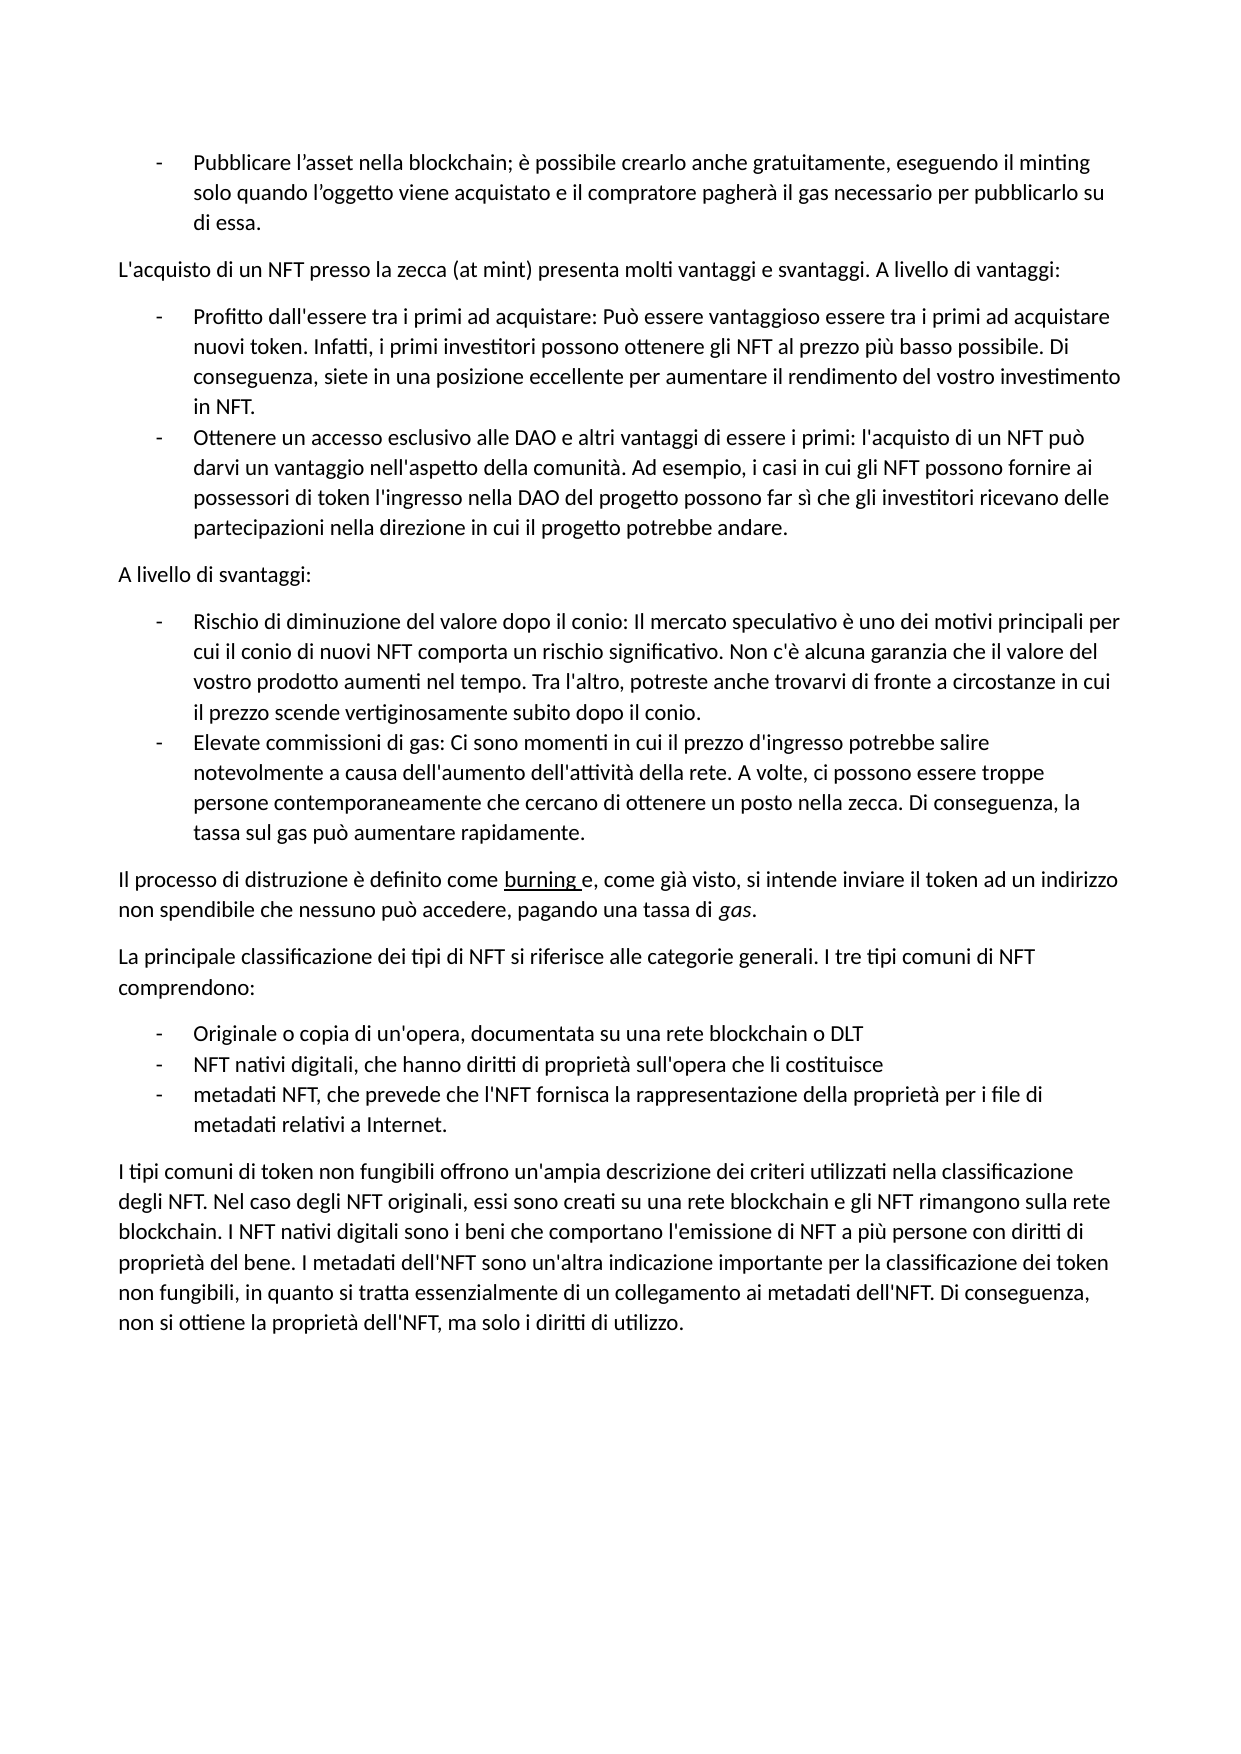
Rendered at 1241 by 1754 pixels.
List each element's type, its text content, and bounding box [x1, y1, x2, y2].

list Originale o copia di un'opera, documentata su una rete blockchain o DLT [156, 1019, 1122, 1047]
text Il processo di distruzione è definito come burning e, come già visto, si intende inviare il token ad un indirizzo non spendibile che nessuno può accedere, pagando una tassa di gas. [118, 865, 1122, 923]
list NFT nativi digitali, che hanno diritti di proprietà sull'opera che li costituisce [156, 1050, 1122, 1078]
list Ottenere un accesso esclusivo alle DAO e altri vantaggi di essere i primi: l'acquisto di un NFT può darvi un vantaggio nell'aspetto della comunità. Ad esempio, i casi in cui gli NFT possono fornire ai possessori di token l'ingresso nella DAO del progetto possono far sì che gli investitori ricevano delle partecipazioni nella direzione in cui il progetto potrebbe andare. [156, 423, 1122, 541]
list Pubblicare l’asset nella blockchain; è possibile crearlo anche gratuitamente, eseguendo il minting solo quando l’oggetto viene acquistato e il compratore pagherà il gas necessario per pubblicarlo su di essa. [156, 148, 1122, 236]
list Rischio di diminuzione del valore dopo il conio: Il mercato speculativo è uno dei motivi principali per cui il conio di nuovi NFT comporta un rischio significativo. Non c'è alcuna garanzia che il valore del vostro prodotto aumenti nel tempo. Tra l'altro, potreste anche trovarvi di fronte a circostanze in cui il prezzo scende vertiginosamente subito dopo il conio. [156, 607, 1122, 726]
list Elevate commissioni di gas: Ci sono momenti in cui il prezzo d'ingresso potrebbe salire notevolmente a causa dell'aumento dell'attività della rete. A volte, ci possono essere troppe persone contemporaneamente che cercano di ottenere un posto nella zecca. Di conseguenza, la tassa sul gas può aumentare rapidamente. [156, 728, 1122, 846]
text I tipi comuni di token non fungibili offrono un'ampia descrizione dei criteri utilizzati nella classificazione degli NFT. Nel caso degli NFT originali, essi sono creati su una rete blockchain e gli NFT rimangono sulla rete blockchain. I NFT nativi digitali sono i beni che comportano l'emissione di NFT a più persone con diritti di proprietà del bene. I metadati dell'NFT sono un'altra indicazione importante per la classificazione dei token non fungibili, in quanto si tratta essenzialmente di un collegamento ai metadati dell'NFT. Di conseguenza, non si ottiene la proprietà dell'NFT, ma solo i diritti di utilizzo. [118, 1157, 1122, 1336]
list Profitto dall'essere tra i primi ad acquistare: Può essere vantaggioso essere tra i primi ad acquistare nuovi token. Infatti, i primi investitori possono ottenere gli NFT al prezzo più basso possibile. Di conseguenza, siete in una posizione eccellente per aumentare il rendimento del vostro investimento in NFT. [156, 302, 1122, 420]
text A livello di svantaggi: [118, 560, 1122, 588]
text L'acquisto di un NFT presso la zecca (at mint) presenta molti vantaggi e svantaggi. A livello di vantaggi: [118, 255, 1122, 283]
text La principale classificazione dei tipi di NFT si riferisce alle categorie generali. I tre tipi comuni di NFT comprendono: [118, 942, 1122, 1001]
list metadati NFT, che prevede che l'NFT fornisca la rappresentazione della proprietà per i file di metadati relativi a Internet. [156, 1080, 1122, 1138]
